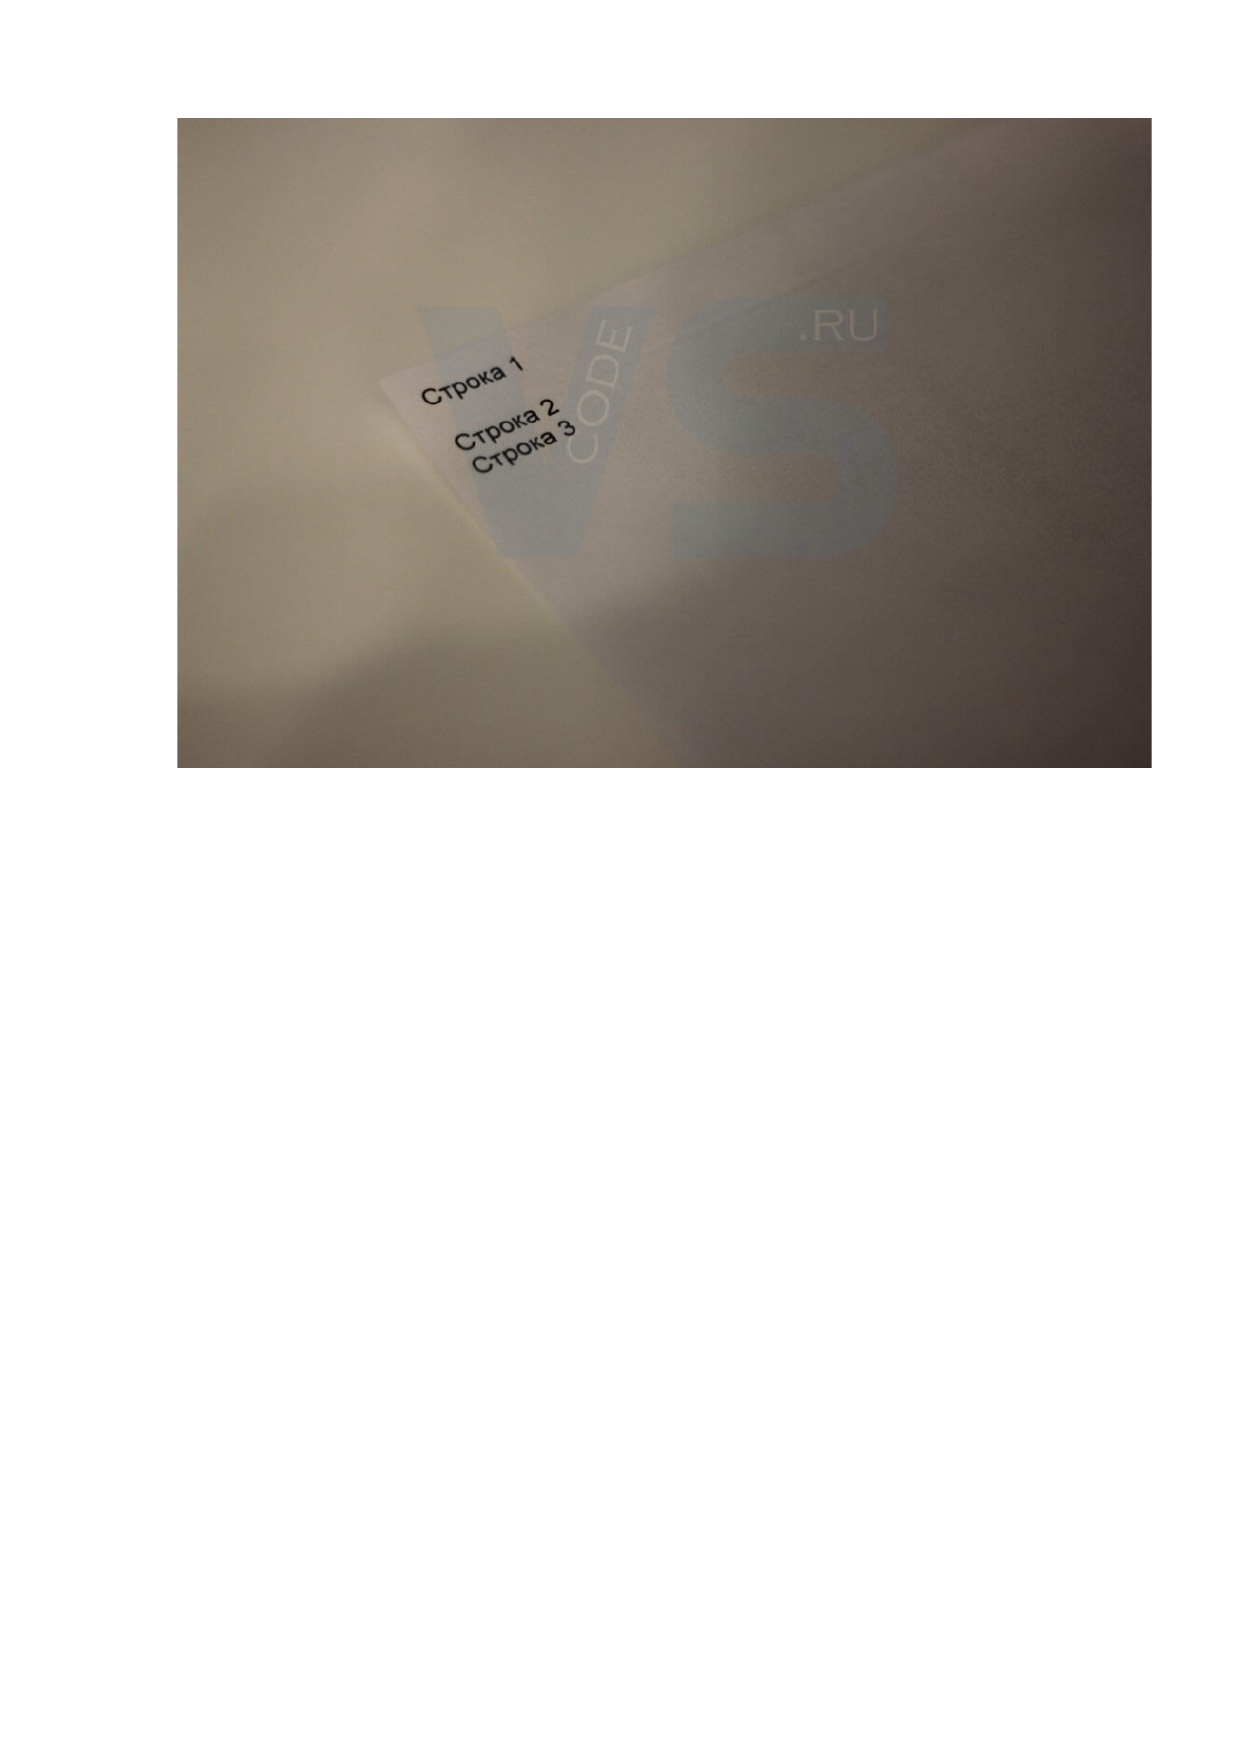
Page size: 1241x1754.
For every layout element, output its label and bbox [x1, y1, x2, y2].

picture [177, 118, 1152, 768]
